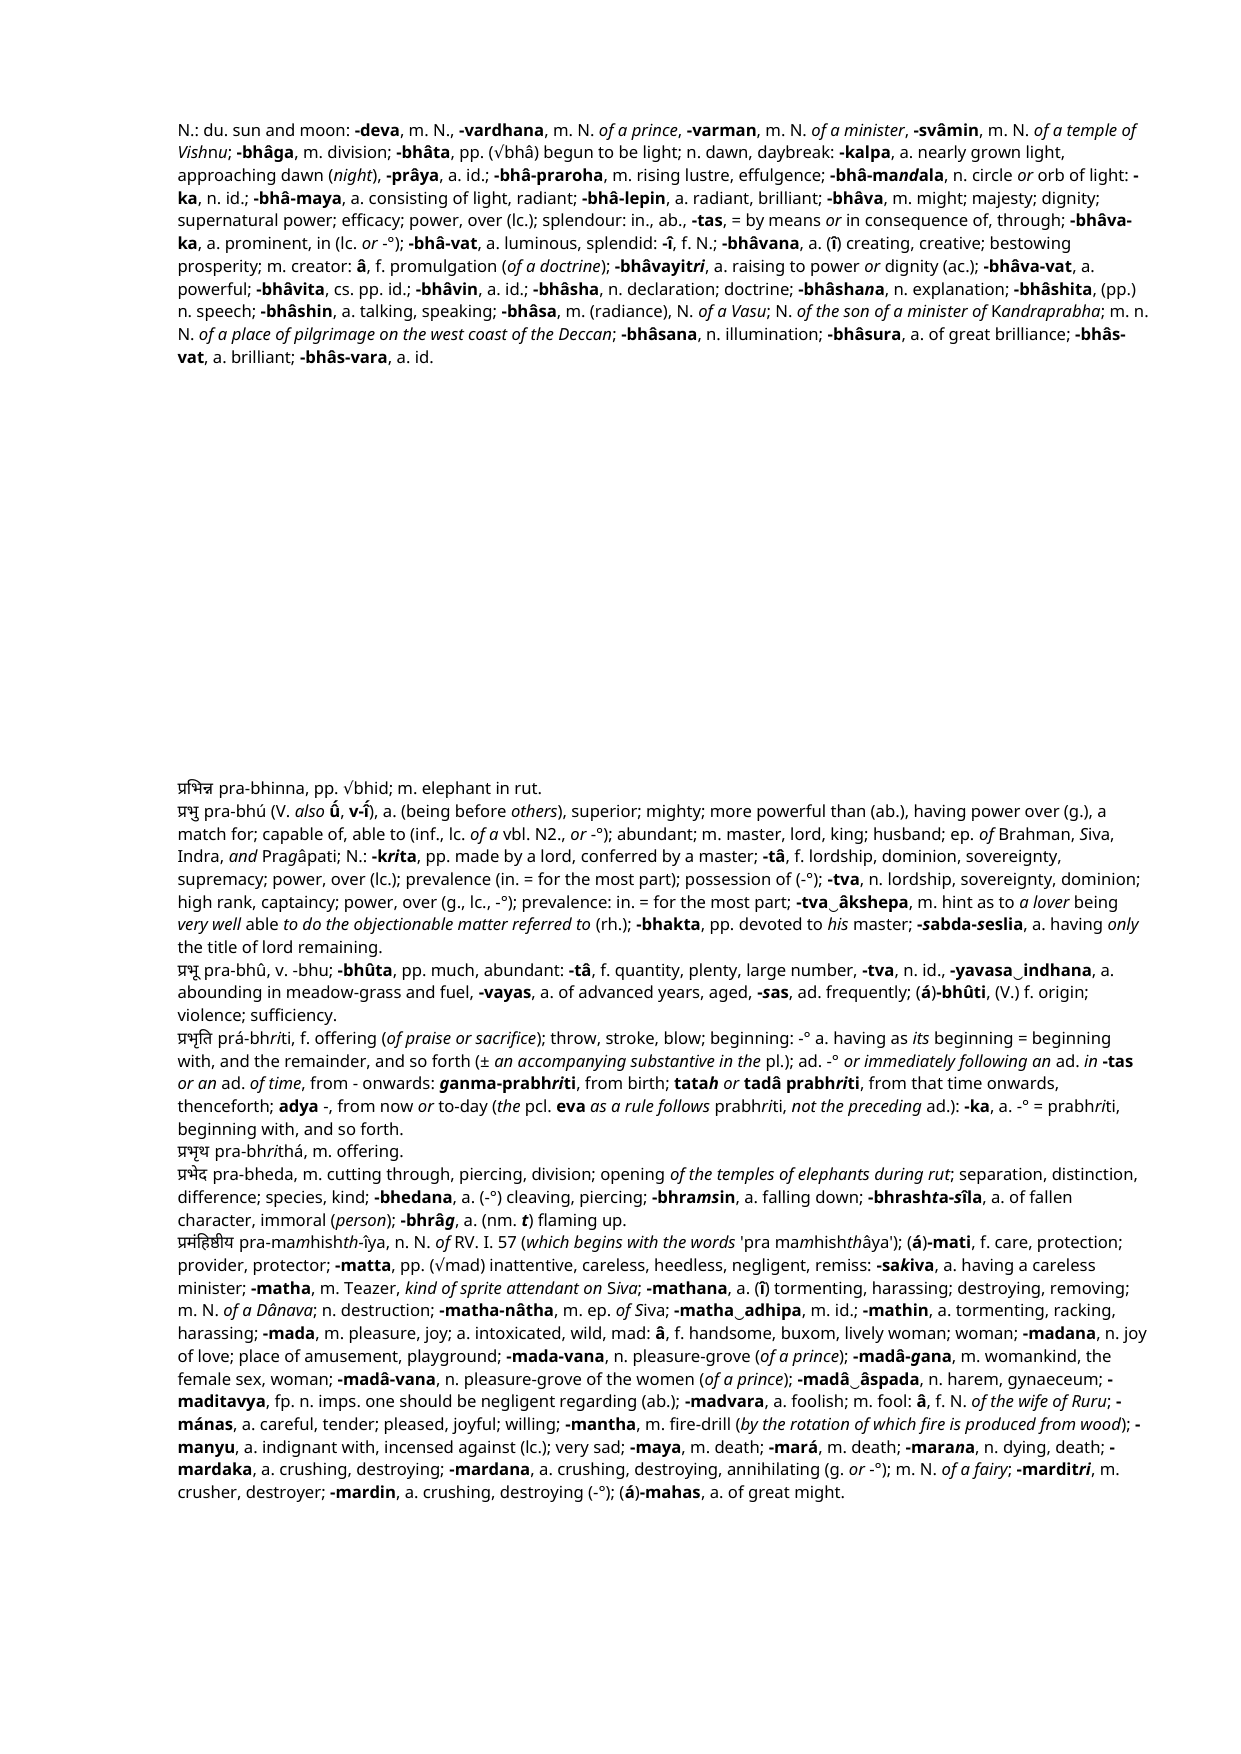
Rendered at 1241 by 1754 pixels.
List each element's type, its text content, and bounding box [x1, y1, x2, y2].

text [177, 118, 1152, 391]
text प्रभिन्न pra-bhinna, pp. √bhid; m. elephant in rut. प्रभु pra-bhú (V. also û́, v-î́), a. (being before others), superior; mighty; more powerful than (ab.), having power over (g.), a match for; capable of, able to (inf., lc. of a vbl. N2., or -°); abundant; m. master, lord, king; husband; ep. of Brahman, Siva, Indra, and Pragâpati; N.: -krita, pp. made by a lord, conferred by a master; -tâ, f. lordship, dominion, sovereignty, supremacy; power, over (lc.); prevalence (in. = for the most part); possession of (-°); -tva, n. lordship, sovereignty, dominion; high rank, captaincy; power, over (g., lc., -°); prevalence: in. = for the most part; -tva‿âkshepa, m. hint as to a lover being very well able to do the objectionable matter referred to (rh.); -bhakta, pp. devoted to his master; -sabda-seslia, a. having only the title of lord remaining. [177, 777, 1152, 958]
text प्रभू pra-bhû, v. -bhu; -bhûta, pp. much, abundant: -tâ, f. quantity, plenty, large number, -tva, n. id., -yavasa‿indhana, a. abounding in meadow-grass and fuel, -vayas, a. of advanced years, aged, -sas, ad. frequently; (á)-bhûti, (V.) f. origin; violence; sufficiency. प्रभृति prá-bhriti, f. offering (of praise or sacrifice); throw, stroke, blow; beginning: -° a. having as its beginning = beginning with, and the remainder, and so forth (± an accompanying substantive in the pl.); ad. -° or immediately following an ad. in -tas or an ad. of time, from - onwards: ganma-prabhriti, from birth; tatah or tadâ prabhriti, from that time onwards, thenceforth; adya -, from now or to-day (the pcl. eva as a rule follows prabhriti, not the preceding ad.): -ka, a. -° = prabhriti, beginning with, and so forth. प्रभृथ pra-bhrithá, m. offering. प्रभेद pra-bheda, m. cutting through, piercing, division; opening of the temples of elephants during rut; separation, distinction, difference; species, kind; -bhedana, a. (-°) cleaving, piercing; -bhramsin, a. falling down; -bhrashta-sîla, a. of fallen character, immoral (person); -bhrâg, a. (nm. t) flaming up. प्रमंहिष्ठीय pra-mamhishth-îya, n. N. of RV. I. 57 (which begins with the words 'pra mamhishthâya'); (á)-mati, f. care, protection; provider, protector; -matta, pp. (√mad) inattentive, careless, heedless, negligent, remiss: -sakiva, a. having a careless minister; -matha, m. Teazer, kind of sprite attendant on Siva; -mathana, a. (î) tormenting, harassing; destroying, removing; m. N. of a Dânava; n. destruction; -matha-nâtha, m. ep. of Siva; -matha‿adhipa, m. id.; -mathin, a. tormenting, racking, harassing; -mada, m. pleasure, joy; a. intoxicated, wild, mad: â, f. handsome, buxom, lively woman; woman; -madana, n. joy of love; place of amusement, playground; -mada-vana, n. pleasure-grove (of a prince); -madâ-gana, m. womankind, the female sex, woman; -madâ-vana, n. pleasure-grove of the women (of a prince); -madâ‿âspada, n. harem, gynaeceum; -maditavya, fp. n. imps. one should be negligent regarding (ab.); -madvara, a. foolish; m. fool: â, f. N. of the wife of Ruru; -mánas, a. careful, tender; pleased, joyful; willing; -mantha, m. fire-drill (by the rotation of which fire is produced from wood); -manyu, a. indignant with, incensed against (lc.); very sad; -maya, m. death; -mará, m. death; -marana, n. dying, death; -mardaka, a. crushing, destroying; -mardana, a. crushing, destroying, annihilating (g. or -°); m. N. of a fairy; -marditri, m. crusher, destroyer; -mardin, a. crushing, destroying (-°); (á)-mahas, a. of great might. [177, 958, 1152, 1503]
